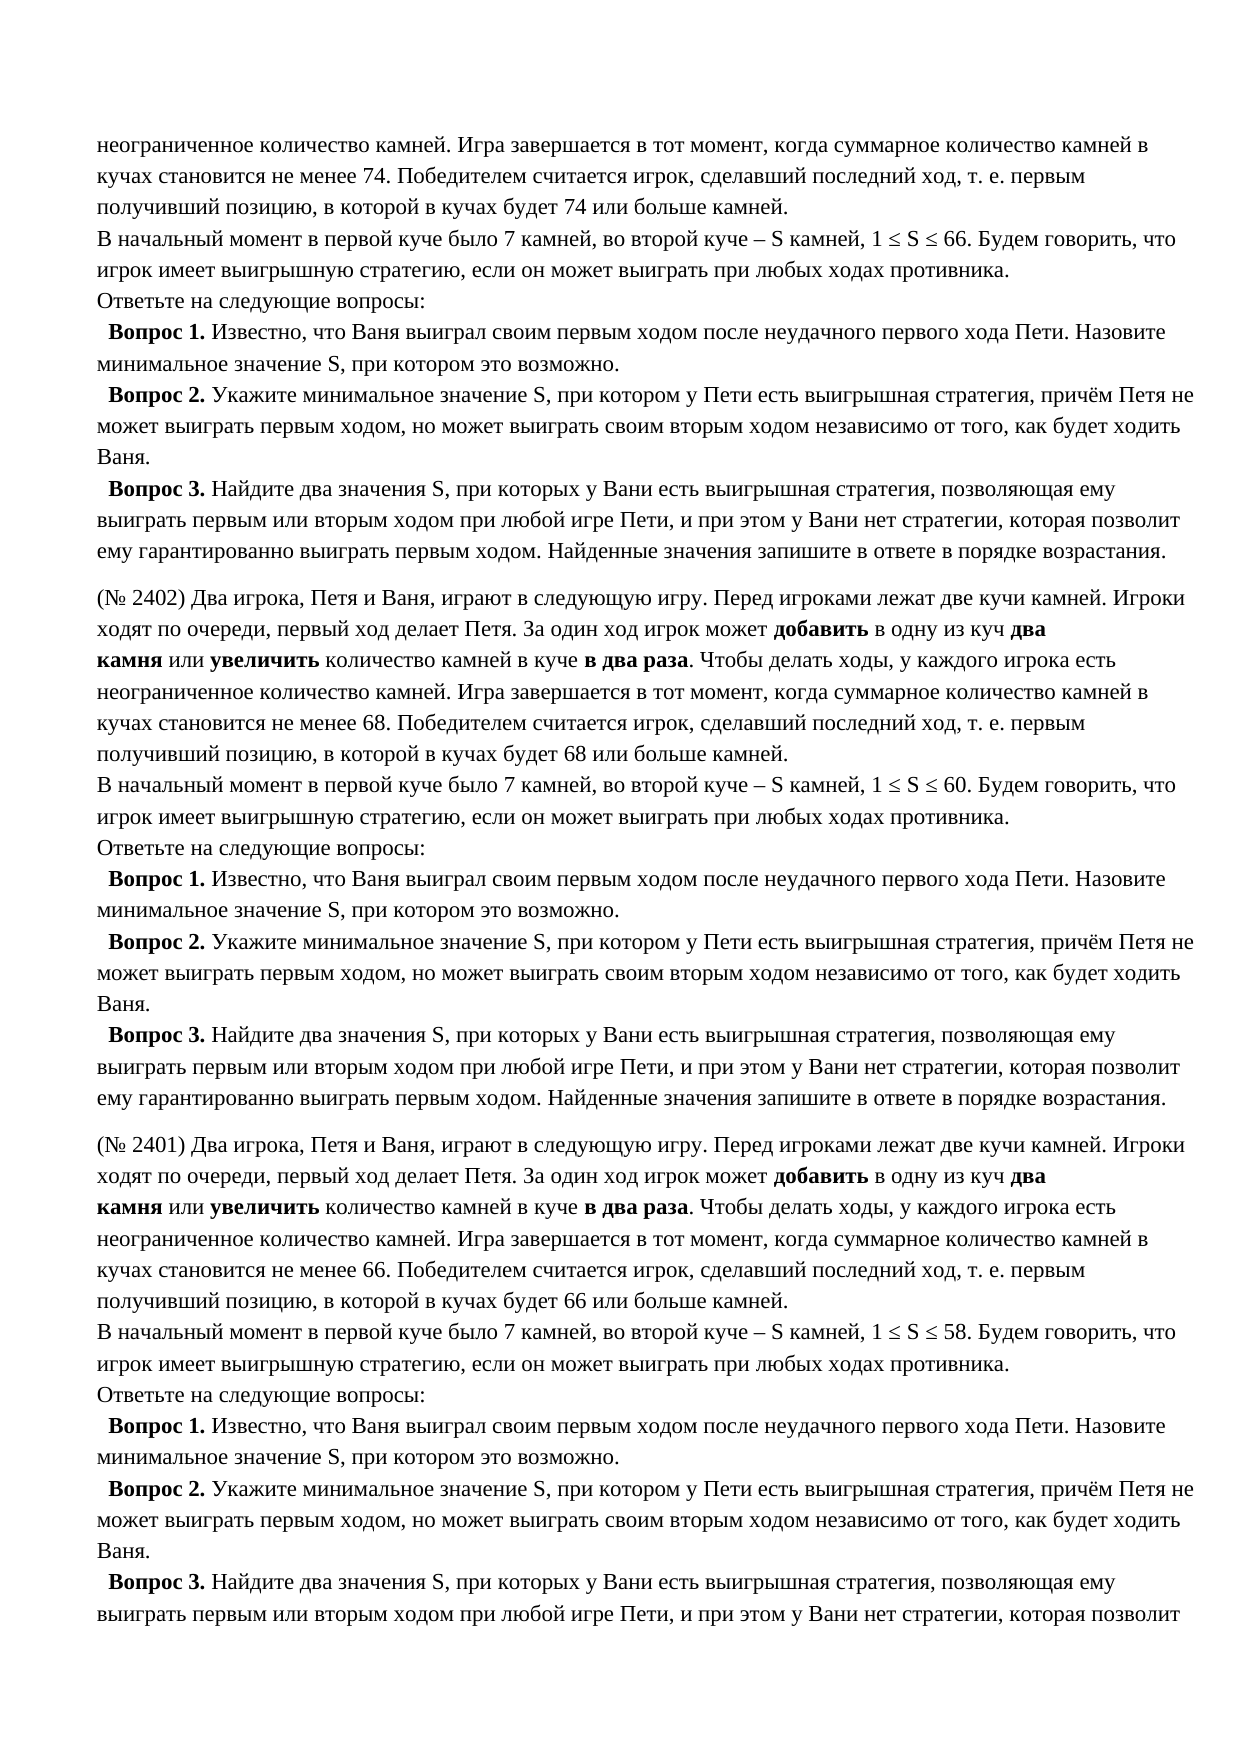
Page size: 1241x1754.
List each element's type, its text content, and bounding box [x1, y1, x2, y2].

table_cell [73, 1118, 1226, 1626]
table_cell (№ 2402) Два игрока, Петя и Ваня, играют в следующую игру. Перед игроками лежат две кучи камней. Игроки ходят по очереди, первый ход делает Петя. За один ход игрок может добавить в одну из куч два камня или увеличить количество камней в куче в два раза. Чтобы делать ходы, у каждого игрока есть неограниченное количество камней. Игра завершается в тот момент, когда суммарное количество камней в кучах становится не менее 68. Победителем считается игрок, сделавший последний ход, т. е. первым получивший позицию, в которой в кучах будет 68 или больше камней. В начальный момент в первой куче было 7 камней, во второй куче – S камней, 1 ≤ S ≤ 60. Будем говорить, что игрок имеет выигрышную стратегию, если он может выиграть при любых ходах противника. Ответьте на следующие вопросы: Вопрос 1. Известно, что Ваня выиграл своим первым ходом после неудачного первого хода Пети. Назовите минимальное значение S, при котором это возможно. Вопрос 2. Укажите минимальное значение S, при котором у Пети есть выигрышная стратегия, причём Петя не может выиграть первым ходом, но может выиграть своим вторым ходом независимо от того, как будет ходить Ваня. Вопрос 3. Найдите два значения S, при которых у Вани есть выигрышная стратегия, позволяющая ему выиграть первым или вторым ходом при любой игре Пети, и при этом у Вани нет стратегии, которая позволит ему гарантированно выиграть первым ходом. Найденные значения запишите в ответе в порядке возрастания. [73, 571, 1226, 1118]
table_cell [73, 118, 1226, 571]
